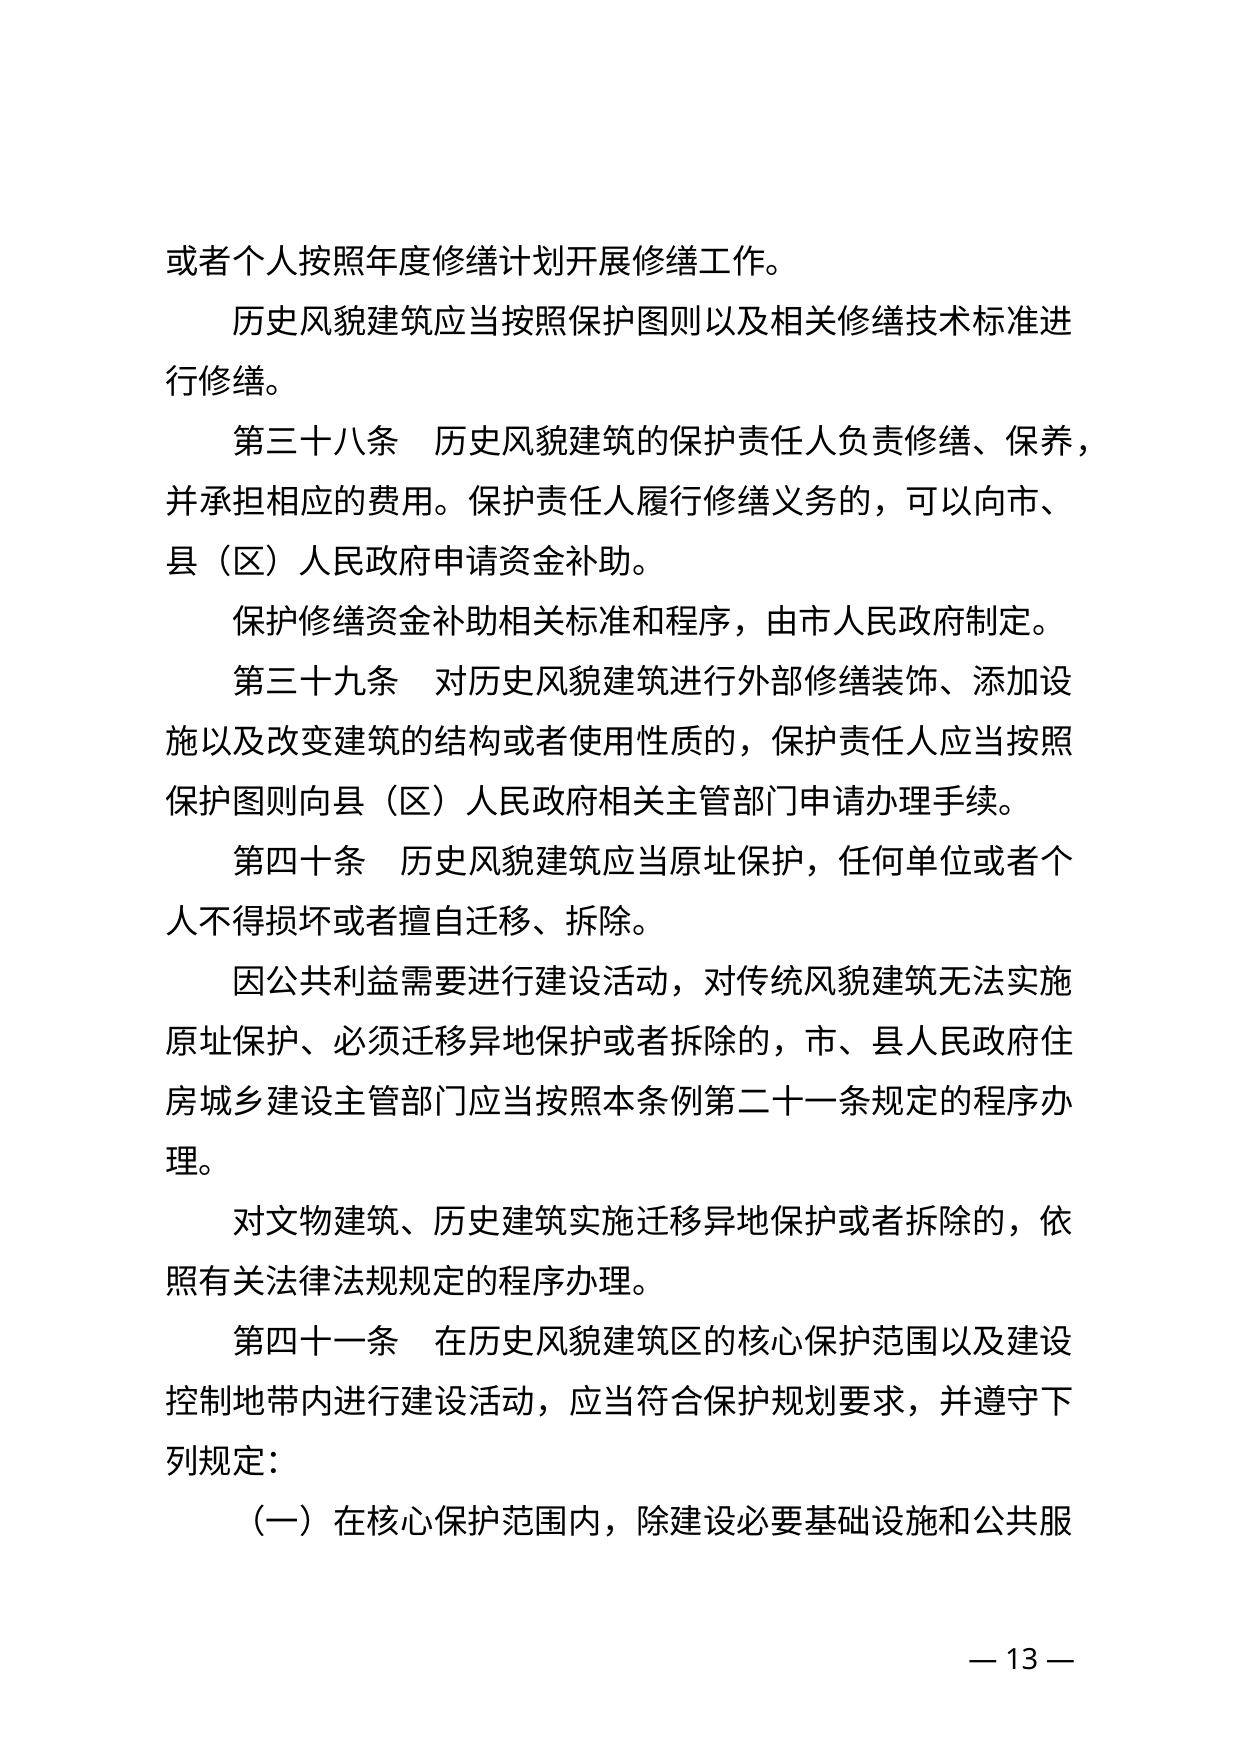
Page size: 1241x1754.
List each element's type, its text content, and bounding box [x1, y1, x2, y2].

text 第四十一条 在历史风貌建筑区的核心保护范围以及建设控制地带内进行建设活动，应当符合保护规划要求，并遵守下列规定： [165, 1306, 1075, 1486]
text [165, 1486, 1075, 1546]
text 第四十条 历史风貌建筑应当原址保护，任何单位或者个人不得损坏或者擅自迁移、拆除。 [165, 826, 1075, 946]
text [165, 226, 1075, 286]
text 第三十九条 对历史风貌建筑进行外部修缮装饰、添加设施以及改变建筑的结构或者使用性质的，保护责任人应当按照保护图则向县（区）人民政府相关主管部门申请办理手续。 [165, 646, 1075, 826]
text 对文物建筑、历史建筑实施迁移异地保护或者拆除的，依照有关法律法规规定的程序办理。 [165, 1186, 1075, 1306]
text 历史风貌建筑应当按照保护图则以及相关修缮技术标准进行修缮。 [165, 286, 1075, 406]
text 因公共利益需要进行建设活动，对传统风貌建筑无法实施原址保护、必须迁移异地保护或者拆除的，市、县人民政府住房城乡建设主管部门应当按照本条例第二十一条规定的程序办理。 [165, 946, 1075, 1186]
text 第三十八条 历史风貌建筑的保护责任人负责修缮、保养，并承担相应的费用。保护责任人履行修缮义务的，可以向市、县（区）人民政府申请资金补助。 [165, 406, 1075, 586]
text 保护修缮资金补助相关标准和程序，由市人民政府制定。 [165, 586, 1075, 646]
